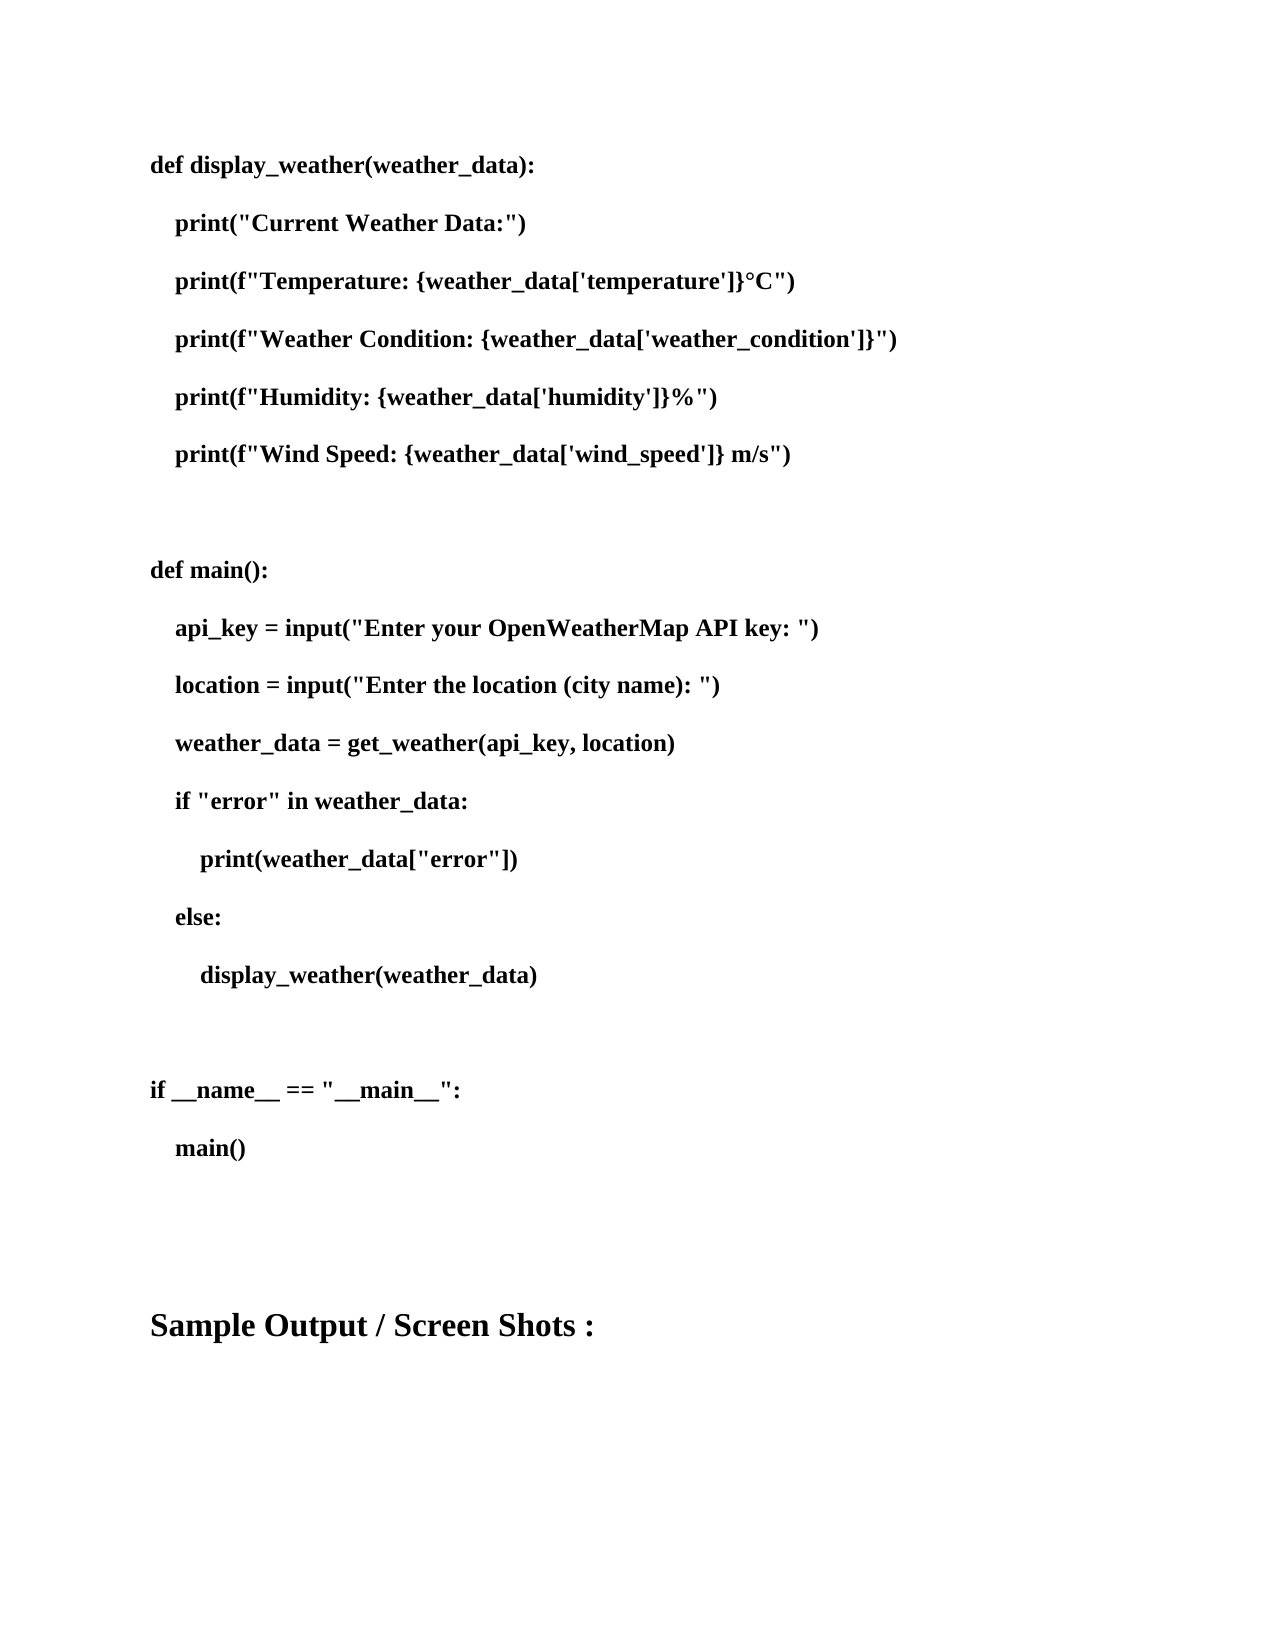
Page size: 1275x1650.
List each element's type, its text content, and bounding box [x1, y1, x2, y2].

text weather_data = get_weather(api_key, location) [150, 728, 1125, 757]
text print("Current Weather Data:") [150, 208, 1125, 237]
text print(weather_data["error"]) [150, 844, 1125, 873]
text print(f"Temperature: {weather_data['temperature']}°C") [150, 266, 1125, 294]
text main() [150, 1133, 1125, 1162]
text def main(): [150, 555, 1125, 583]
text else: [150, 902, 1125, 931]
text Sample Output / Screen Shots : [150, 1305, 1125, 1344]
text print(f"Weather Condition: {weather_data['weather_condition']}") [150, 324, 1125, 352]
text api_key = input("Enter your OpenWeatherMap API key: ") [150, 613, 1125, 641]
text print(f"Humidity: {weather_data['humidity']}%") [150, 382, 1125, 410]
text print(f"Wind Speed: {weather_data['wind_speed']} m/s") [150, 439, 1125, 468]
text if "error" in weather_data: [150, 786, 1125, 815]
text location = input("Enter the location (city name): ") [150, 671, 1125, 699]
text def display_weather(weather_data): [150, 150, 1125, 179]
text display_weather(weather_data) [150, 960, 1125, 989]
text if __name__ == "__main__": [150, 1075, 1125, 1104]
